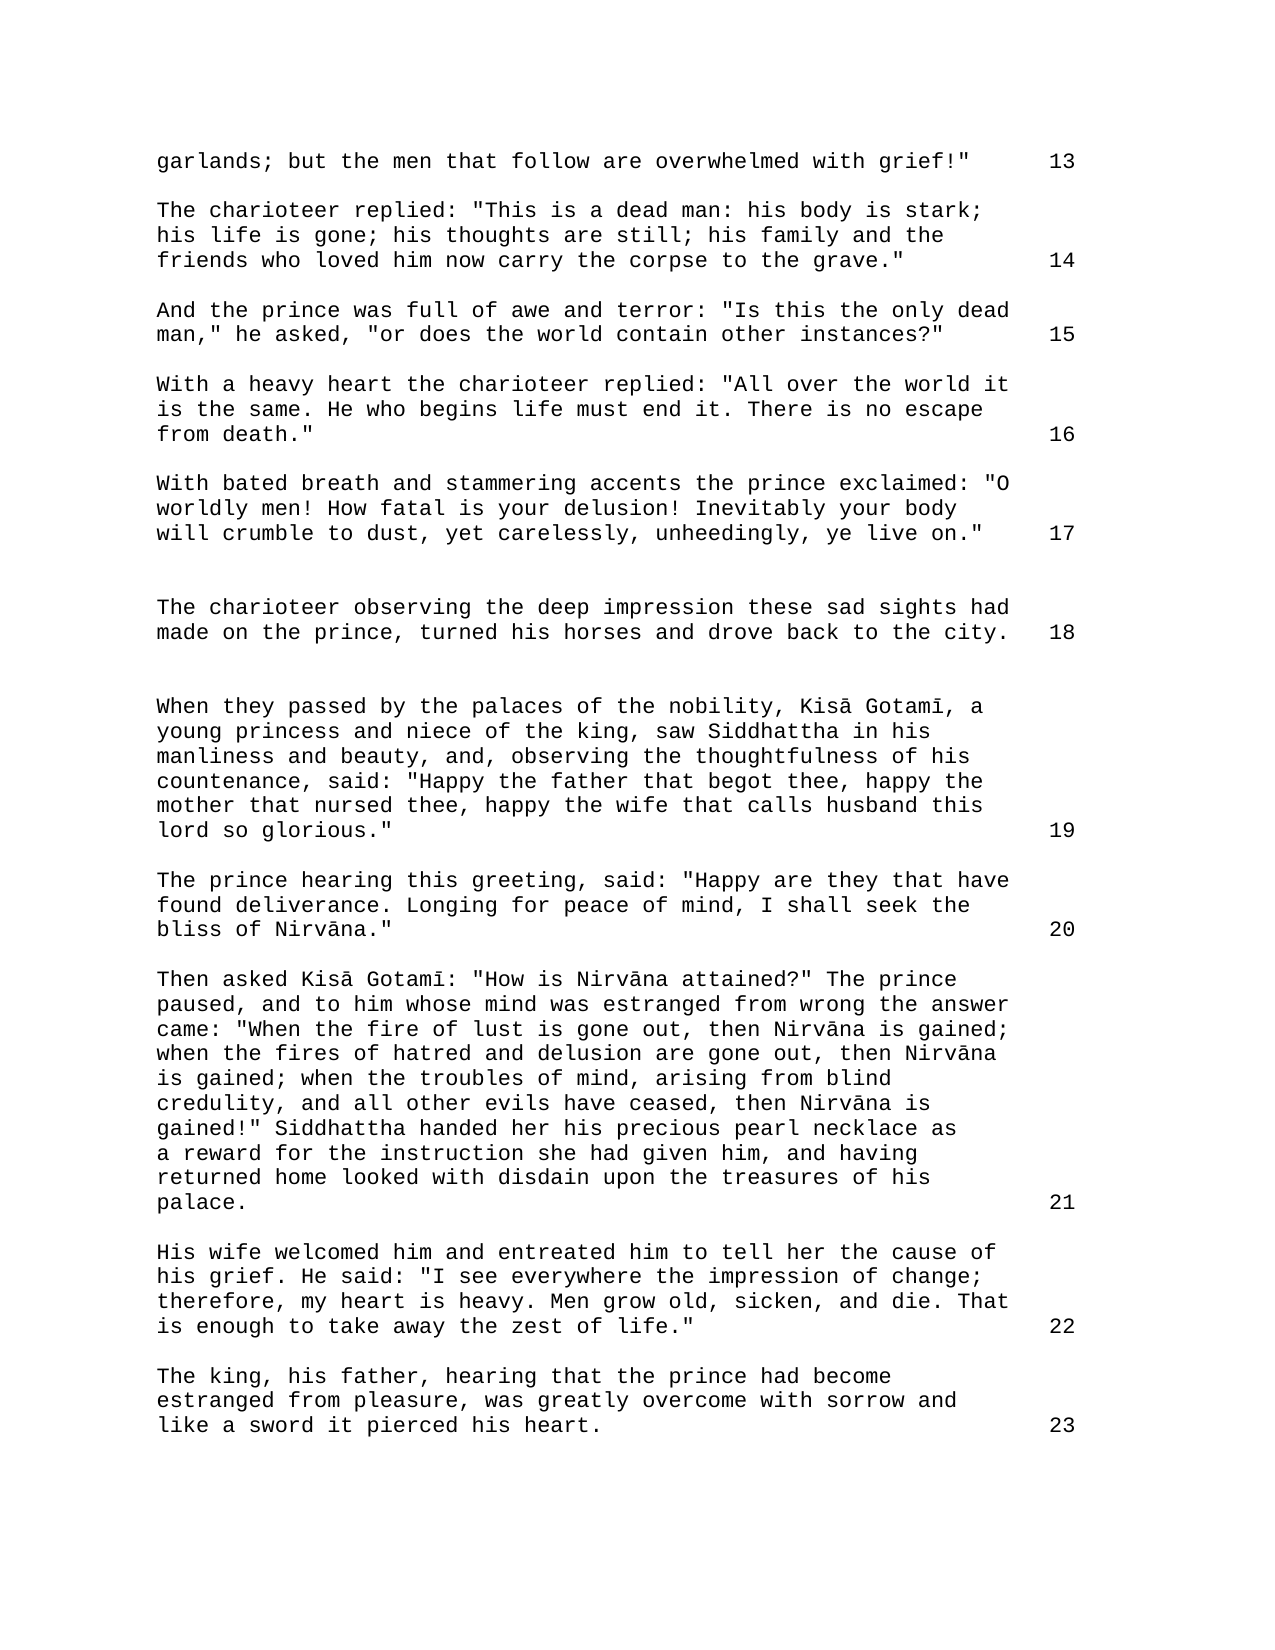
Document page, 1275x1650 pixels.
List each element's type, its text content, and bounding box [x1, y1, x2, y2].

text palace. 21 [156, 1191, 1118, 1216]
text estranged from pleasure, was greatly overcome with sorrow and [156, 1389, 1118, 1414]
text like a sword it pierced his heart. 23 [156, 1414, 1118, 1439]
text therefore, my heart is heavy. Men grow old, sicken, and die. That [156, 1290, 1118, 1315]
text manliness and beauty, and, observing the thoughtfulness of his [156, 745, 1118, 770]
text is the same. He who begins life must end it. There is no escape [156, 398, 1118, 423]
text made on the prince, turned his horses and drove back to the city. 18 [156, 621, 1118, 646]
text The charioteer replied: "This is a dead man: his body is stark; [156, 199, 1118, 224]
text The charioteer observing the deep impression these sad sights had [156, 596, 1118, 621]
text his life is gone; his thoughts are still; his family and the [156, 224, 1118, 249]
text is enough to take away the zest of life." 22 [156, 1315, 1118, 1340]
text will crumble to dust, yet carelessly, unheedingly, ye live on." 17 [156, 522, 1118, 547]
text gained!" Siddhattha handed her his precious pearl necklace as [156, 1117, 1118, 1142]
text a reward for the instruction she had given him, and having [156, 1142, 1118, 1166]
text With bated breath and stammering accents the prince exclaimed: "O [156, 472, 1118, 497]
text Then asked Kisā Gotamī: "How is Nirvāna attained?" The prince [156, 968, 1118, 993]
text credulity, and all other evils have ceased, then Nirvāna is [156, 1092, 1118, 1117]
text bliss of Nirvāna." 20 [156, 918, 1118, 943]
text countenance, said: "Happy the father that begot thee, happy the [156, 770, 1118, 794]
text With a heavy heart the charioteer replied: "All over the world it [156, 373, 1118, 398]
text is gained; when the troubles of mind, arising from blind [156, 1067, 1118, 1092]
text his grief. He said: "I see everywhere the impression of change; [156, 1266, 1118, 1290]
text returned home looked with disdain upon the treasures of his [156, 1166, 1118, 1191]
text when the fires of hatred and delusion are gone out, then Nirvāna [156, 1042, 1118, 1067]
text young princess and niece of the king, saw Siddhattha in his [156, 720, 1118, 745]
text mother that nursed thee, happy the wife that calls husband this [156, 794, 1118, 819]
text from death." 16 [156, 423, 1118, 447]
text worldly men! How fatal is your delusion! Inevitably your body [156, 497, 1118, 522]
text lord so glorious." 19 [156, 819, 1118, 844]
text His wife welcomed him and entreated him to tell her the cause of [156, 1241, 1118, 1266]
text garlands; but the men that follow are overwhelmed with grief!" 13 [156, 150, 1118, 175]
text friends who loved him now carry the corpse to the grave." 14 [156, 249, 1118, 274]
text When they passed by the palaces of the nobility, Kisā Gotamī, a [156, 695, 1118, 720]
text The prince hearing this greeting, said: "Happy are they that have [156, 869, 1118, 894]
text found deliverance. Longing for peace of mind, I shall seek the [156, 894, 1118, 918]
text paused, and to him whose mind was estranged from wrong the answer [156, 993, 1118, 1018]
text came: "When the fire of lust is gone out, then Nirvāna is gained; [156, 1018, 1118, 1042]
text The king, his father, hearing that the prince had become [156, 1365, 1118, 1389]
text And the prince was full of awe and terror: "Is this the only dead [156, 299, 1118, 323]
text man," he asked, "or does the world contain other instances?" 15 [156, 323, 1118, 348]
